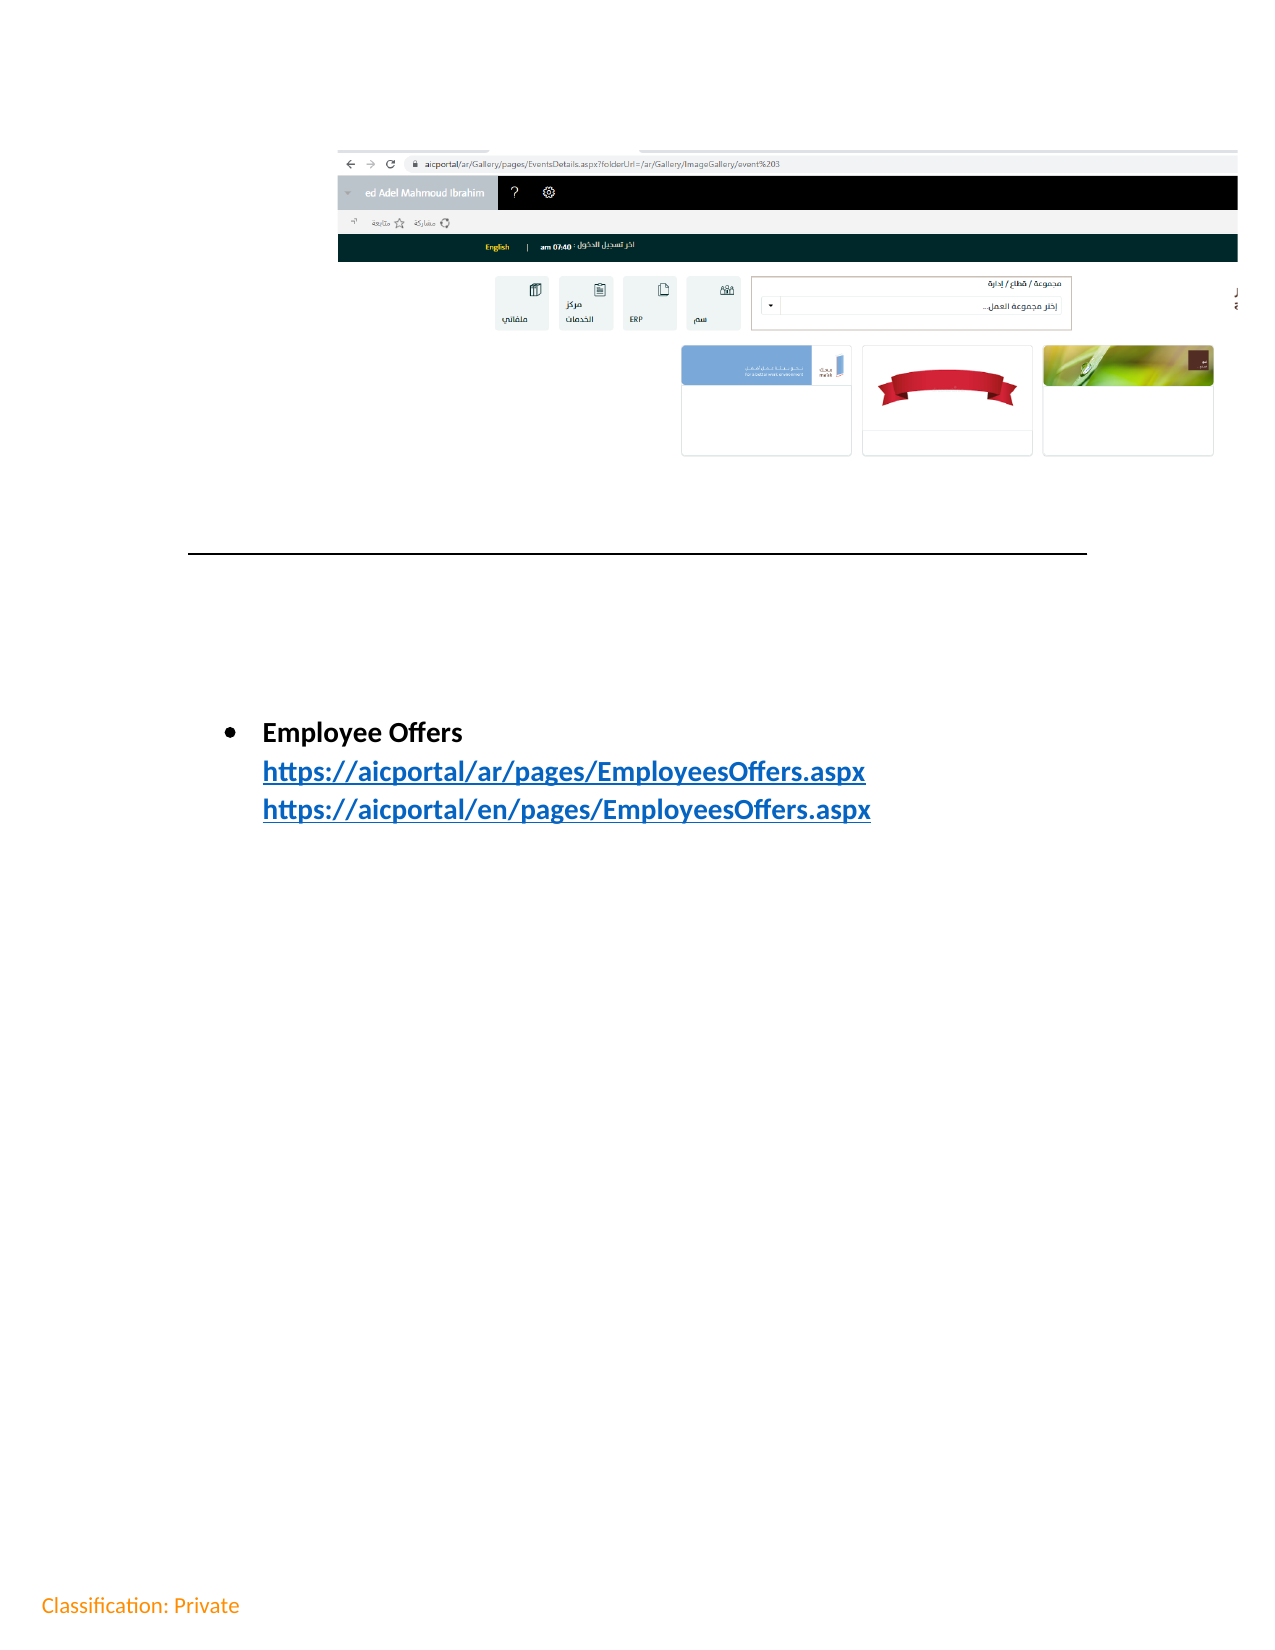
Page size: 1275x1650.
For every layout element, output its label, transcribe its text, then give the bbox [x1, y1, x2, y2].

list Employee Offers [225, 714, 1087, 750]
list https://aicportal/ar/pages/EmployeesOffers.aspx [262, 753, 1087, 788]
picture [337, 150, 1238, 474]
list https://aicportal/en/pages/EmployeesOffers.aspx [262, 791, 1087, 827]
